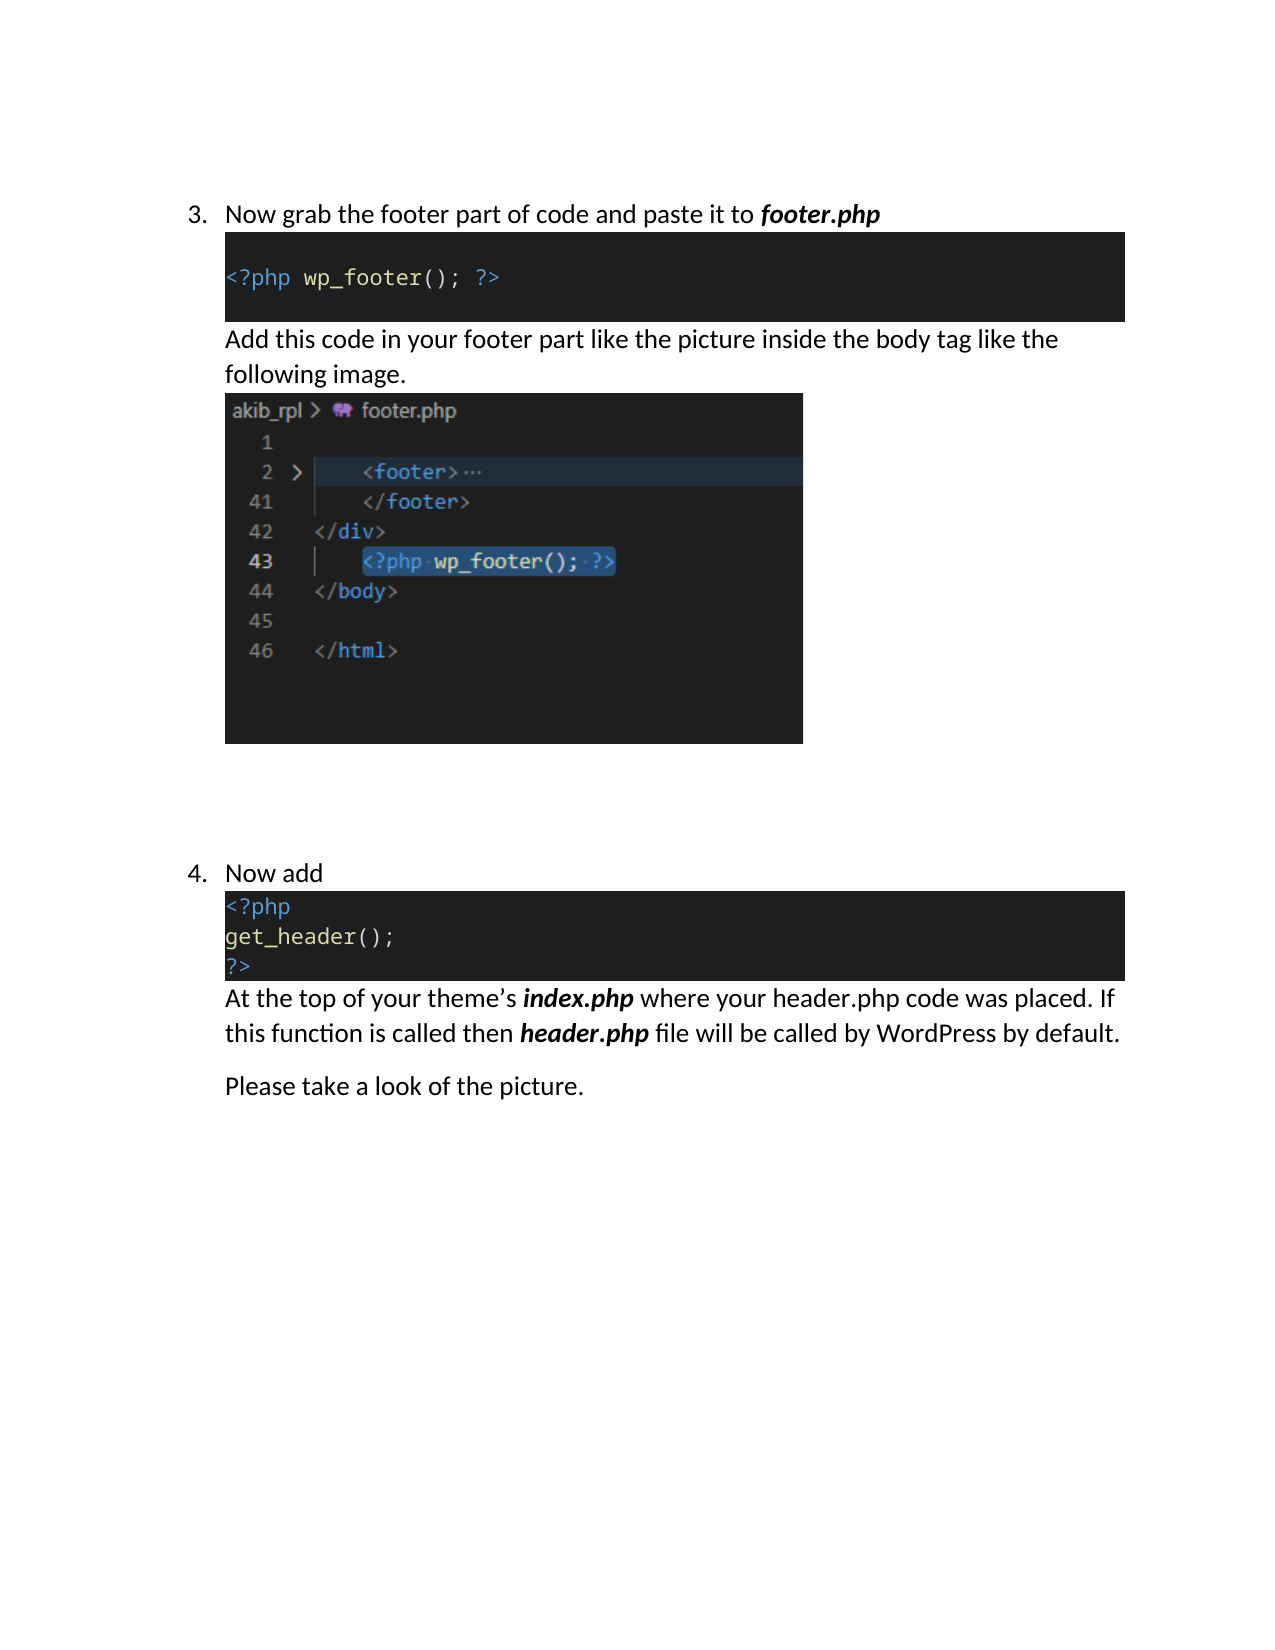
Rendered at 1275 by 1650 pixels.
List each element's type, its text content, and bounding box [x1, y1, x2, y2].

picture [225, 393, 804, 744]
list ?> [225, 951, 1125, 981]
list get_header(); [225, 921, 1125, 951]
list Add this code in your footer part like the picture inside the body tag like the following image. [225, 322, 1125, 391]
text Please take a look of the picture. [225, 1069, 1125, 1102]
list <?php wp_footer(); ?> [225, 262, 1125, 292]
list Now add [187, 856, 1125, 889]
list Now grab the footer part of code and paste it to footer.php [187, 197, 1125, 230]
list <?php [225, 891, 1125, 921]
text At the top of your theme’s index.php where your header.php code was placed. If this function is called then header.php file will be called by WordPress by default. [225, 981, 1125, 1049]
